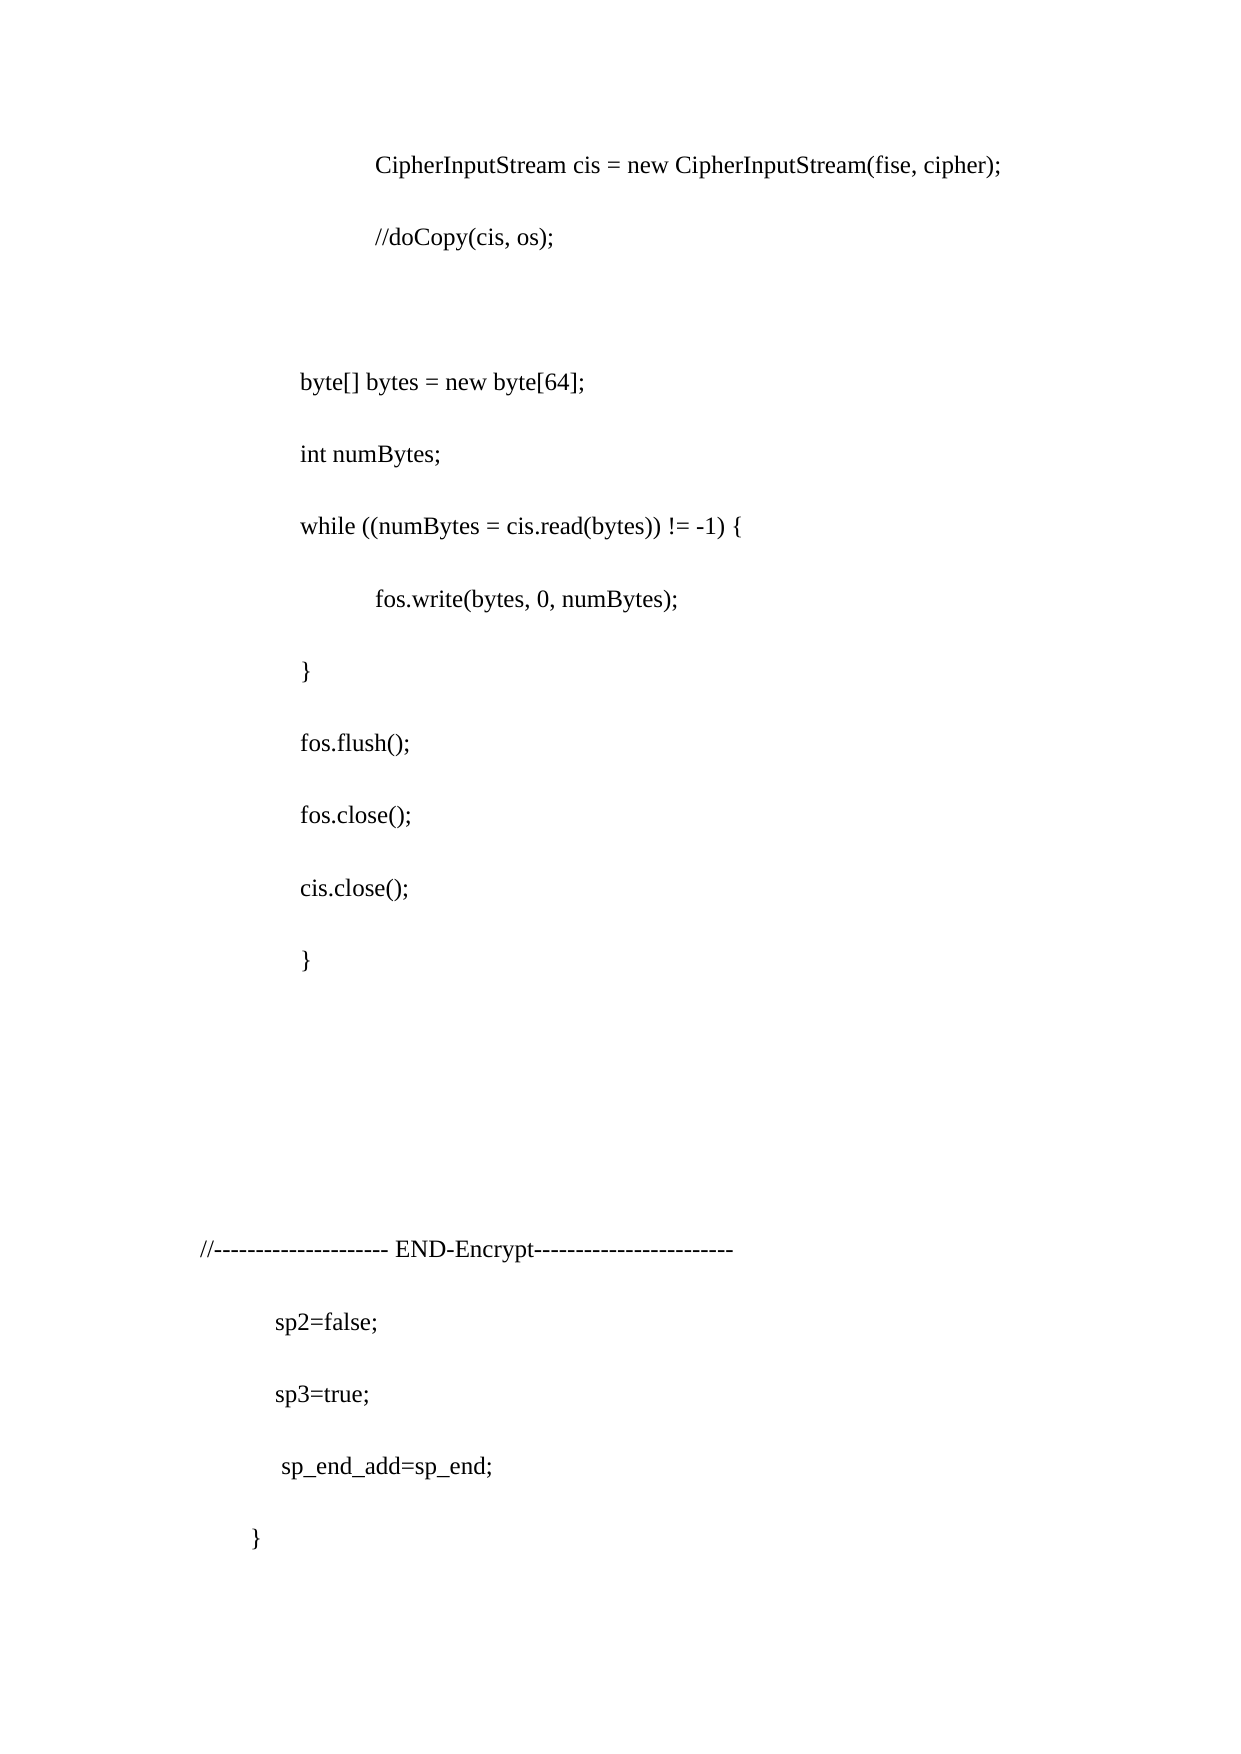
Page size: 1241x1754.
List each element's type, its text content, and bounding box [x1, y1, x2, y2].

text sp3=true; [150, 1379, 1106, 1408]
text byte[] bytes = new byte[64]; [150, 367, 1106, 396]
text } [150, 945, 1106, 974]
text } [150, 656, 1106, 685]
text sp2=false; [150, 1307, 1106, 1335]
text fos.close(); [150, 801, 1106, 829]
text while ((numBytes = cis.read(bytes)) != -1) { [150, 511, 1106, 540]
text fos.write(bytes, 0, numBytes); [150, 584, 1106, 612]
text CipherInputStream cis = new CipherInputStream(fise, cipher); [150, 150, 1106, 179]
text int numBytes; [150, 439, 1106, 468]
text cis.close(); [150, 873, 1106, 902]
text //doCopy(cis, os); [150, 222, 1106, 251]
text fos.flush(); [150, 728, 1106, 757]
text sp_end_add=sp_end; [150, 1451, 1106, 1480]
text } [150, 1523, 1106, 1552]
text //--------------------- END-Encrypt------------------------ [150, 1234, 1106, 1263]
